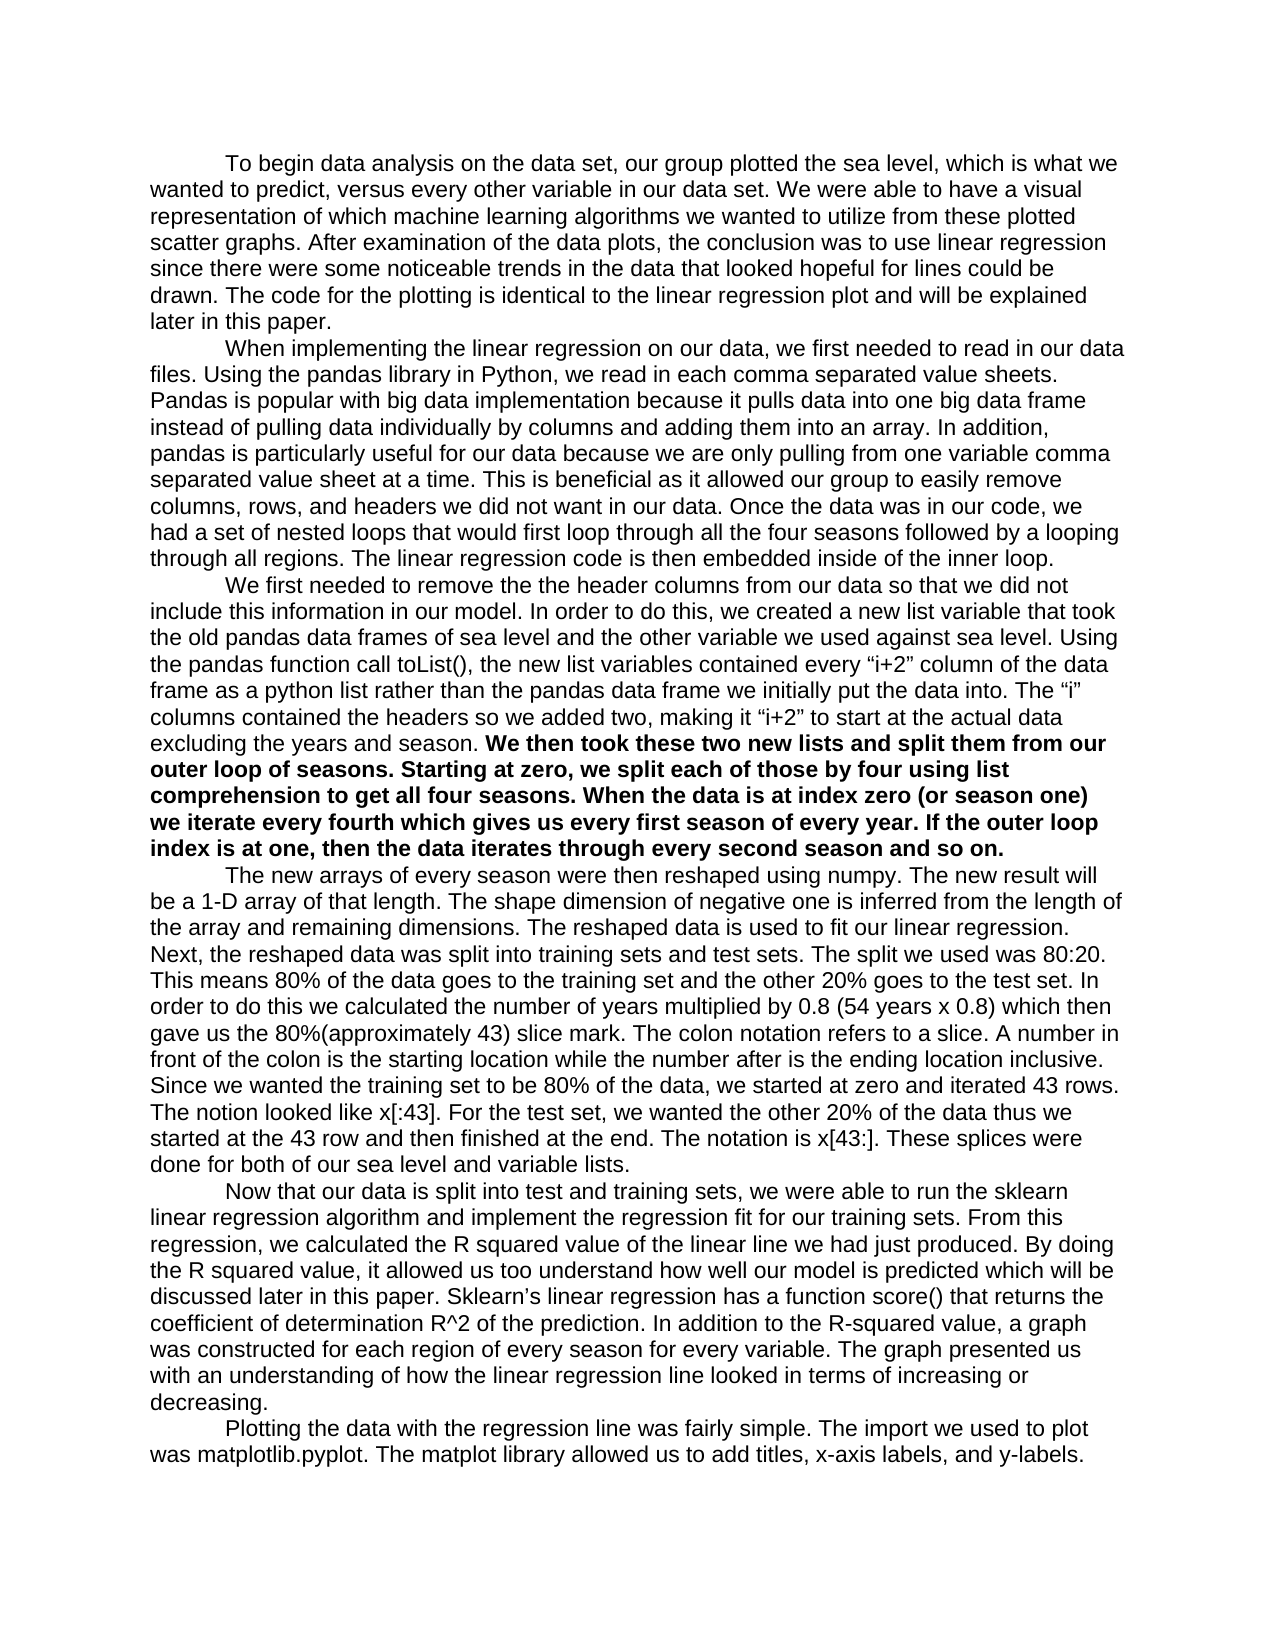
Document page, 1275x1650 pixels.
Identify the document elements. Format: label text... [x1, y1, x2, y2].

text To begin data analysis on the data set, our group plotted the sea level, which is what we wanted to predict, versus every other variable in our data set. We were able to have a visual representation of which machine learning algorithms we wanted to utilize from these plotted scatter graphs. After examination of the data plots, the conclusion was to use linear regression since there were some noticeable trends in the data that looked hopeful for lines could be drawn. The code for the plotting is identical to the linear regression plot and will be explained later in this paper. [150, 150, 1125, 334]
text The new arrays of every season were then reshaped using numpy. The new result will be a 1-D array of that length. The shape dimension of negative one is inferred from the length of the array and remaining dimensions. The reshaped data is used to fit our linear regression. Next, the reshaped data was split into training sets and test sets. The split we used was 80:20. This means 80% of the data goes to the training set and the other 20% goes to the test set. In order to do this we calculated the number of years multiplied by 0.8 (54 years x 0.8) which then gave us the 80%(approximately 43) slice mark. The colon notation refers to a slice. A number in front of the colon is the starting location while the number after is the ending location inclusive. Since we wanted the training set to be 80% of the data, we started at zero and iterated 43 rows. The notion looked like x[:43]. For the test set, we wanted the other 20% of the data thus we started at the 43 row and then finished at the end. The notation is x[43:]. These splices were done for both of our sea level and variable lists. [150, 862, 1125, 1178]
text We first needed to remove the the header columns from our data so that we did not include this information in our model. In order to do this, we created a new list variable that took the old pandas data frames of sea level and the other variable we used against sea level. Using the pandas function call toList(), the new list variables contained every “i+2” column of the data frame as a python list rather than the pandas data frame we initially put the data into. The “i” columns contained the headers so we added two, making it “i+2” to start at the actual data excluding the years and season. We then took these two new lists and split them from our outer loop of seasons. Starting at zero, we split each of those by four using list comprehension to get all four seasons. When the data is at index zero (or season one) we iterate every fourth which gives us every first season of every year. If the outer loop index is at one, then the data iterates through every second season and so on. [150, 572, 1125, 862]
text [150, 1415, 1125, 1468]
text Now that our data is split into test and training sets, we were able to run the sklearn linear regression algorithm and implement the regression fit for our training sets. From this regression, we calculated the R squared value of the linear line we had just produced. By doing the R squared value, it allowed us too understand how well our model is predicted which will be discussed later in this paper. Sklearn’s linear regression has a function score() that returns the coefficient of determination R^2 of the prediction. In addition to the R-squared value, a graph was constructed for each region of every season for every variable. The graph presented us with an understanding of how the linear regression line looked in terms of increasing or decreasing. [150, 1178, 1125, 1415]
text When implementing the linear regression on our data, we first needed to read in our data files. Using the pandas library in Python, we read in each comma separated value sheets. Pandas is popular with big data implementation because it pulls data into one big data frame instead of pulling data individually by columns and adding them into an array. In addition, pandas is particularly useful for our data because we are only pulling from one variable comma separated value sheet at a time. This is beneficial as it allowed our group to easily remove columns, rows, and headers we did not want in our data. Once the data was in our code, we had a set of nested loops that would first loop through all the four seasons followed by a looping through all regions. The linear regression code is then embedded inside of the inner loop. [150, 334, 1125, 572]
